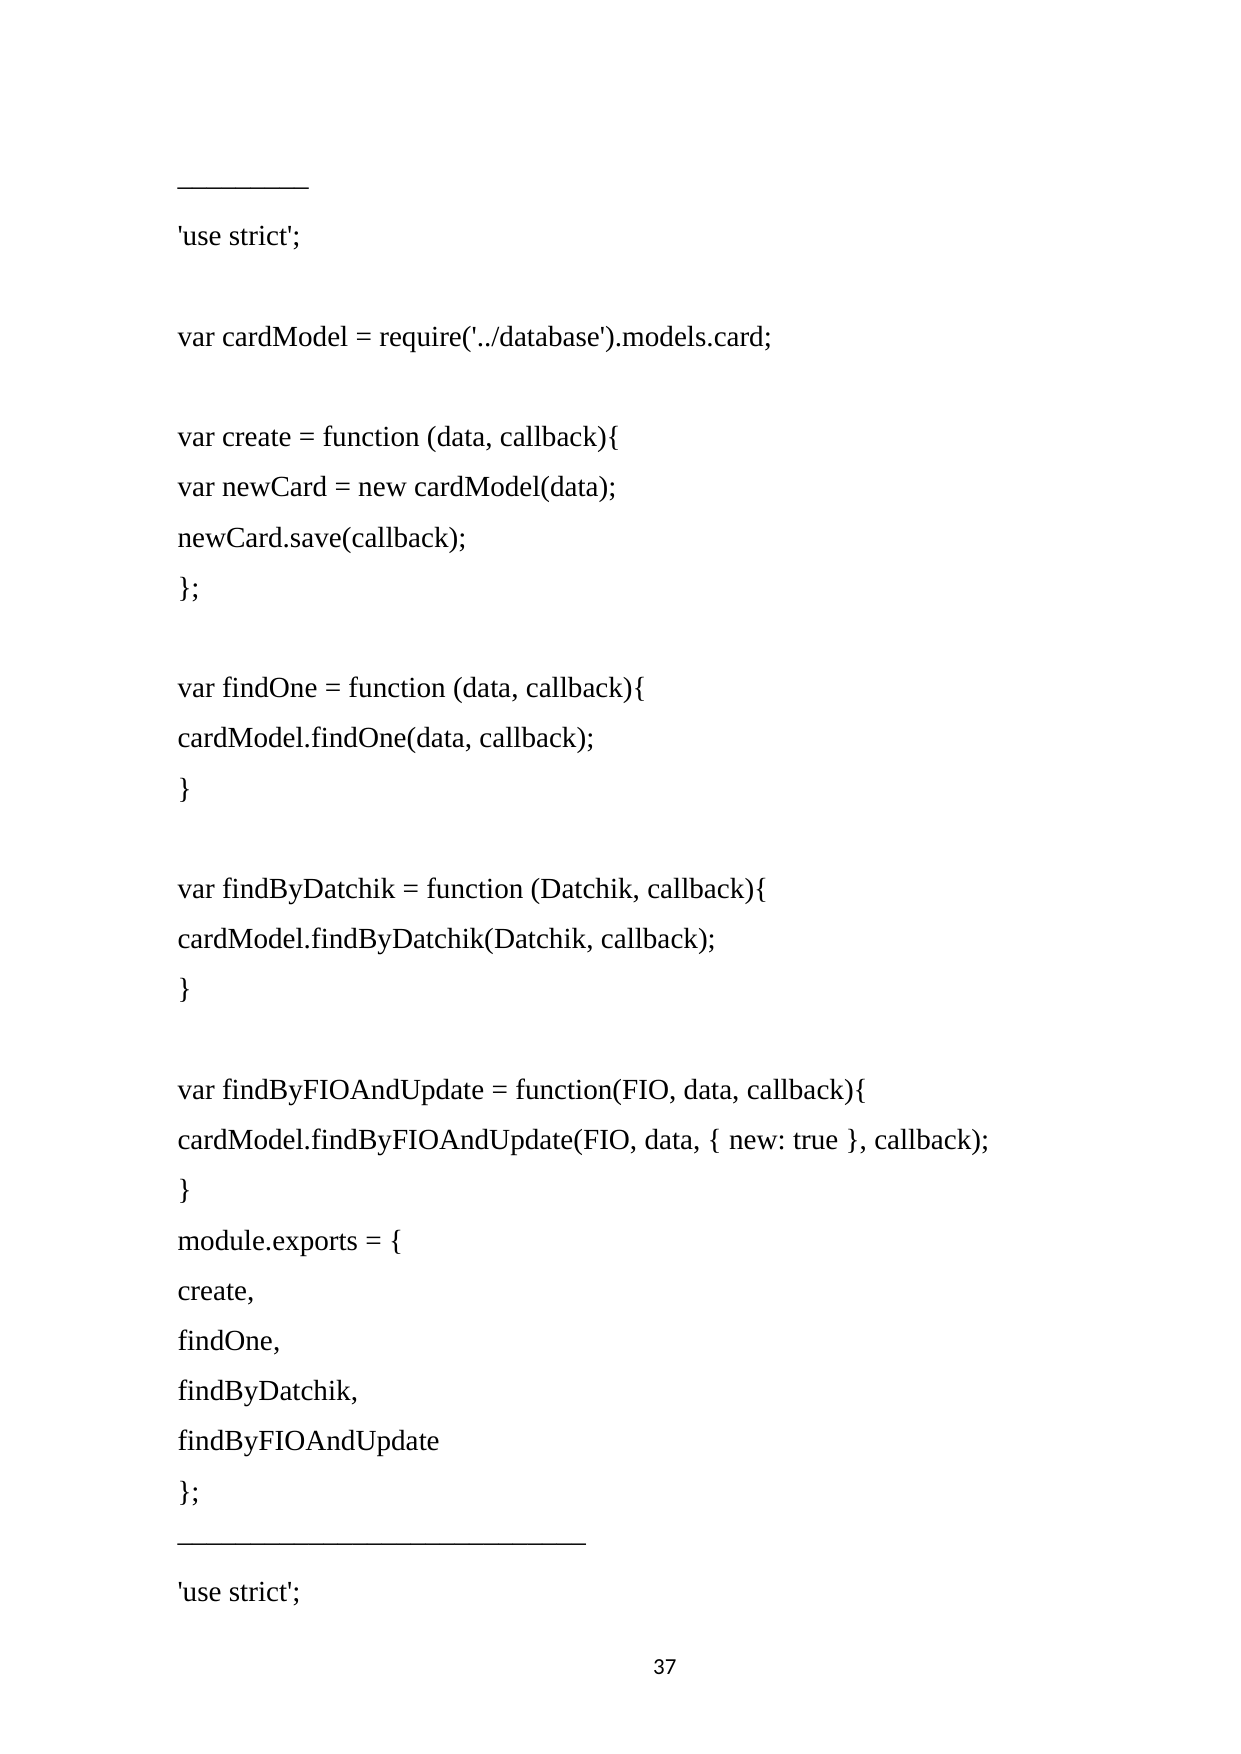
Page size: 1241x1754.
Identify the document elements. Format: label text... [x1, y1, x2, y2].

text }; [177, 570, 1152, 603]
text findByDatchik, [177, 1373, 1152, 1407]
text findOne, [177, 1323, 1152, 1357]
text var cardModel = require('../database').models.card; [177, 319, 1152, 352]
text cardModel.findByDatchik(Datchik, callback); [177, 921, 1152, 955]
text module.exports = { [177, 1223, 1152, 1256]
text cardModel.findOne(data, callback); [177, 721, 1152, 754]
text create, [177, 1273, 1152, 1306]
text var newCard = new cardModel(data); [177, 469, 1152, 503]
text } [177, 771, 1152, 804]
text }; [177, 1474, 1152, 1507]
text var create = function (data, callback){ [177, 419, 1152, 453]
text findByFIOAndUpdate [177, 1423, 1152, 1457]
text 'use strict'; [177, 218, 1152, 252]
text 'use strict'; [177, 1574, 1152, 1608]
text ––––––––– [177, 168, 1152, 202]
text var findOne = function (data, callback){ [177, 670, 1152, 704]
text var findByFIOAndUpdate = function(FIO, data, callback){ [177, 1072, 1152, 1106]
text –––––––––––––––––––––––––––– [177, 1524, 1152, 1557]
text newCard.save(callback); [177, 520, 1152, 553]
text } [177, 972, 1152, 1005]
text var findByDatchik = function (Datchik, callback){ [177, 871, 1152, 905]
text } [177, 1172, 1152, 1206]
text cardModel.findByFIOAndUpdate(FIO, data, { new: true }, callback); [177, 1122, 1152, 1156]
